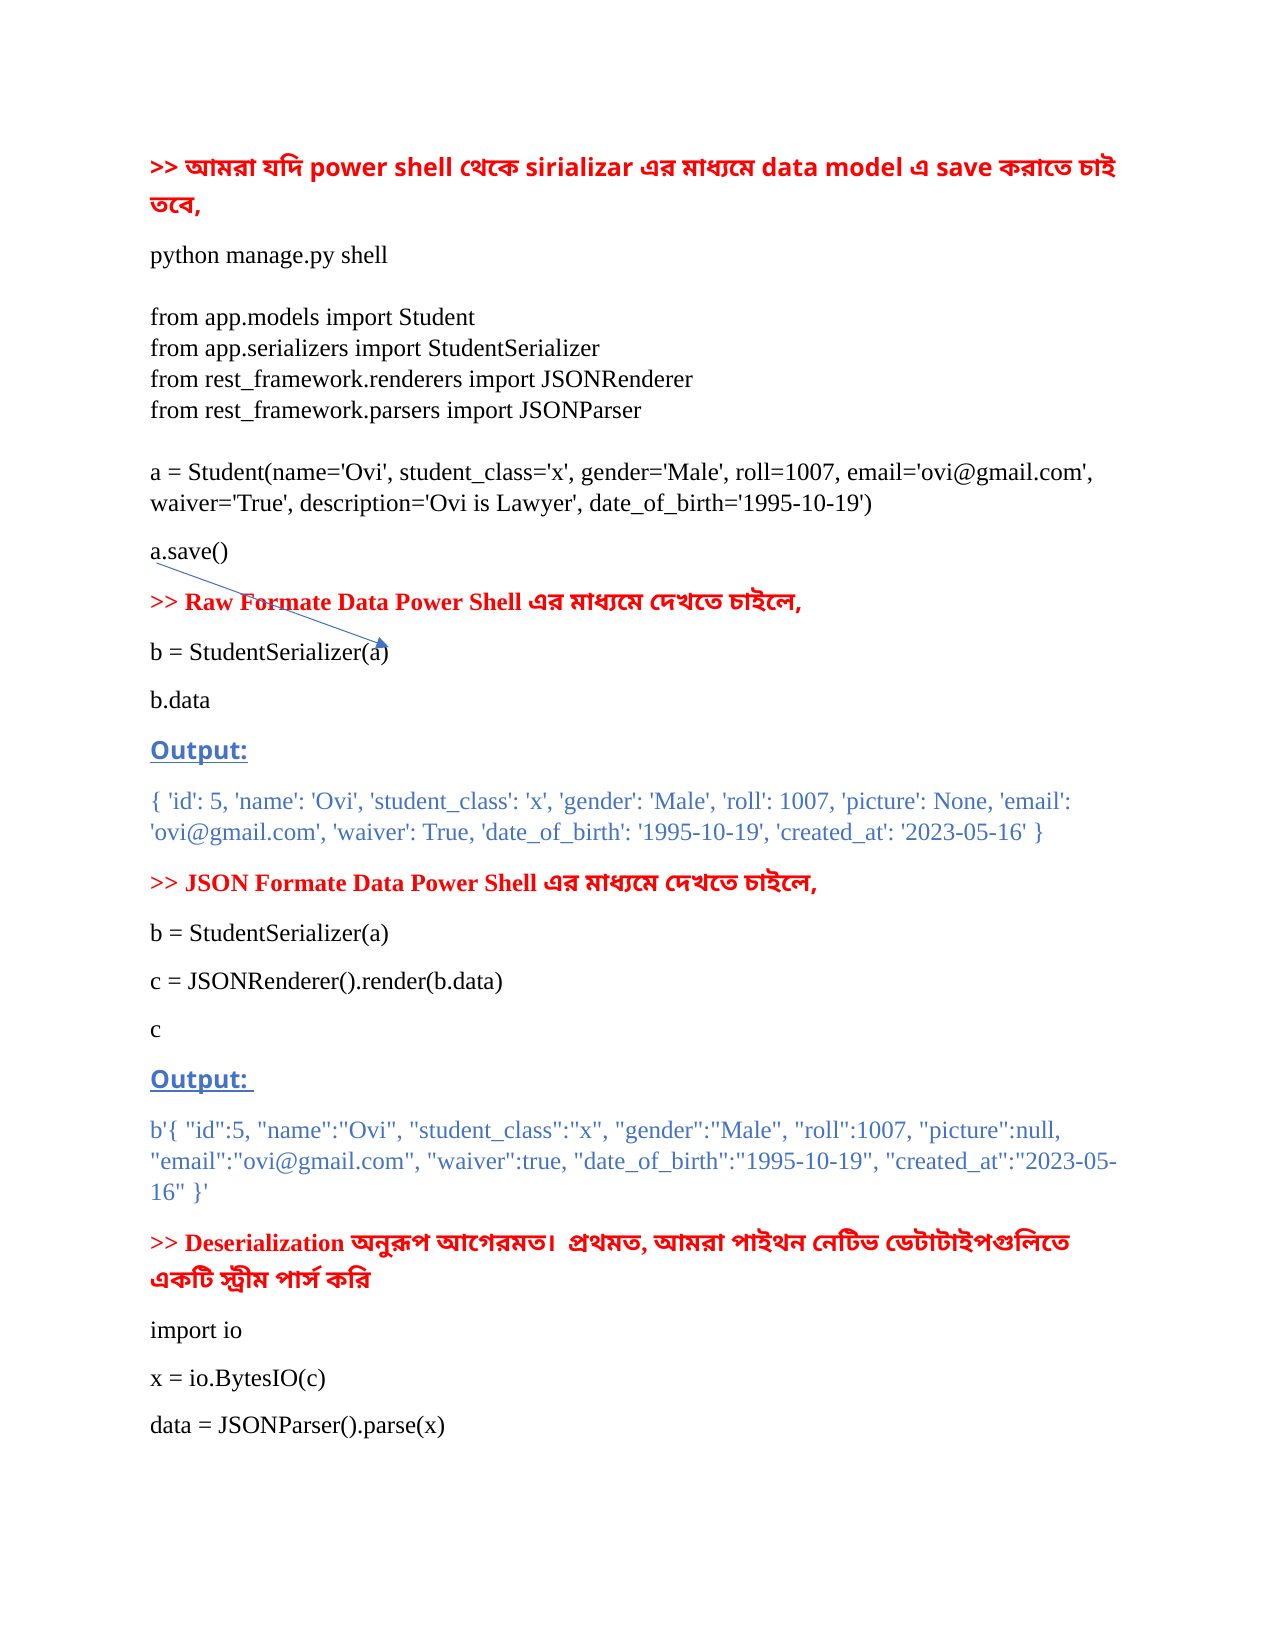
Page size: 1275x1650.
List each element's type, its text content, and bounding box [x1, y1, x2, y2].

text from app.models import Student [150, 302, 1125, 331]
text Output: [150, 733, 1125, 767]
text a = Student(name='Ovi', student_class='x', gender='Male', roll=1007, email='ovi@gmail.com', waiver='True', description='Ovi is Lawyer', date_of_birth='1995-10-19') [150, 457, 1125, 517]
text >> Raw Formate Data Power Shell এর মাধ্যমে দেখতে চাইলে, [219, 584, 1125, 618]
text b = StudentSerializer(a) [150, 918, 1125, 947]
text from app.serializers import StudentSerializer [150, 333, 1125, 362]
text x = io.BytesIO(c) [150, 1363, 1125, 1391]
text >> Raw Formate Data Power Shell এর মাধ্যমে দেখতে চাইলে, [150, 584, 304, 618]
text b = StudentSerializer(a) [150, 637, 1125, 666]
text >> আমরা যদি power shell থেকে sirializar এর মাধ্যমে data model এ save করাতে চাই তবে, [150, 150, 1125, 221]
text from rest_framework.renderers import JSONRenderer [150, 364, 1125, 393]
text b'{ "id":5, "name":"Ovi", "student_class":"x", "gender":"Male", "roll":1007, "picture":null, "email":"ovi@gmail.com", "waiver":true, "date_of_birth":"1995-10-19", "created_at":"2023-05-16" }' [150, 1115, 1125, 1206]
text python manage.py shell [150, 240, 1125, 269]
text import io [150, 1315, 1125, 1344]
text >> Deserialization অনুরূপ আগেরমত। প্রথমত, আমরা পাইথন নেটিভ ডেটাটাইপগুলিতে একটি স্ট্রীম পার্স করি [150, 1225, 1125, 1296]
text a.save() [150, 536, 1125, 565]
text from rest_framework.parsers import JSONParser [150, 395, 1125, 424]
text Output: [150, 1062, 1125, 1096]
text c = JSONRenderer().render(b.data) [150, 966, 1125, 995]
text { 'id': 5, 'name': 'Ovi', 'student_class': 'x', 'gender': 'Male', 'roll': 1007, 'picture': None, 'email': 'ovi@gmail.com', 'waiver': True, 'date_of_birth': '1995-10-19', 'created_at': '2023-05-16' } [150, 786, 1125, 846]
text >> JSON Formate Data Power Shell এর মাধ্যমে দেখতে চাইলে, [150, 865, 1125, 899]
text data = JSONParser().parse(x) [150, 1410, 1125, 1439]
text c [150, 1014, 1125, 1043]
text b.data [150, 685, 1125, 714]
